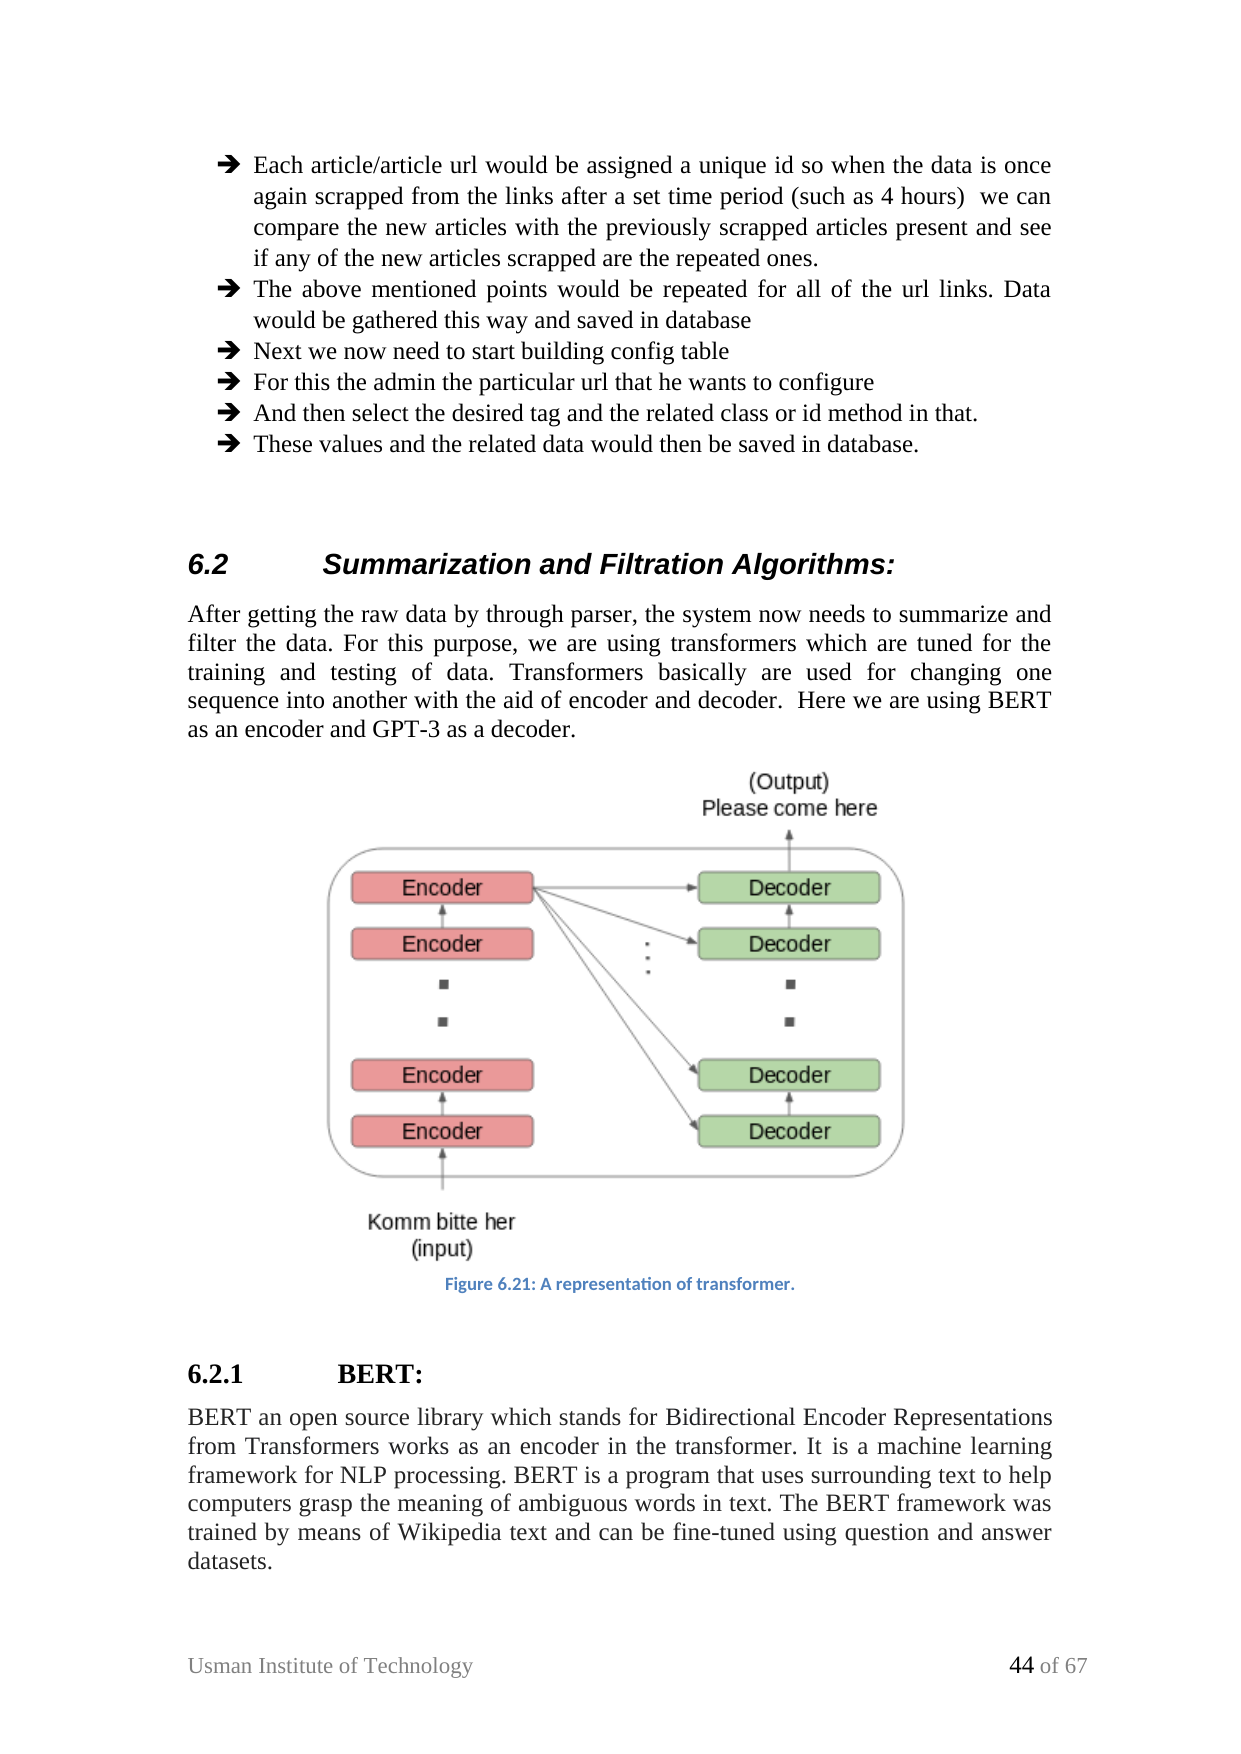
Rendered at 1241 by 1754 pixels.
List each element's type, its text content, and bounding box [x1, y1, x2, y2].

text After getting the raw data by through parser, the system now needs to summarize and filter the data. For this purpose, we are using transformers which are tuned for the training and testing of data. Transformers basically are used for changing one sequence into another with the aid of encoder and decoder. Here we are using BERT as an encoder and GPT-3 as a decoder. [187, 599, 1053, 743]
list And then select the desired tag and the related class or id method in that. [216, 398, 1053, 427]
list These values and the related data would then be saved in database. [216, 429, 1053, 458]
list Each article/article url would be assigned a unique id so when the data is once again scrapped from the links after a set time period (such as 4 hours) we can compare the new articles with the previously scrapped articles present and see if any of the new articles scrapped are the repeated ones. [216, 150, 1053, 272]
subtitle Summarization and Filtration Algorithms: [187, 547, 1053, 581]
list Next we now need to start building config table [216, 336, 1053, 365]
list For this the admin the particular url that he wants to configure [216, 367, 1053, 396]
subtitle BERT: [187, 1357, 1053, 1390]
picture [274, 771, 966, 1273]
list The above mentioned points would be repeated for all of the url links. Data would be gathered this way and saved in database [216, 274, 1053, 334]
